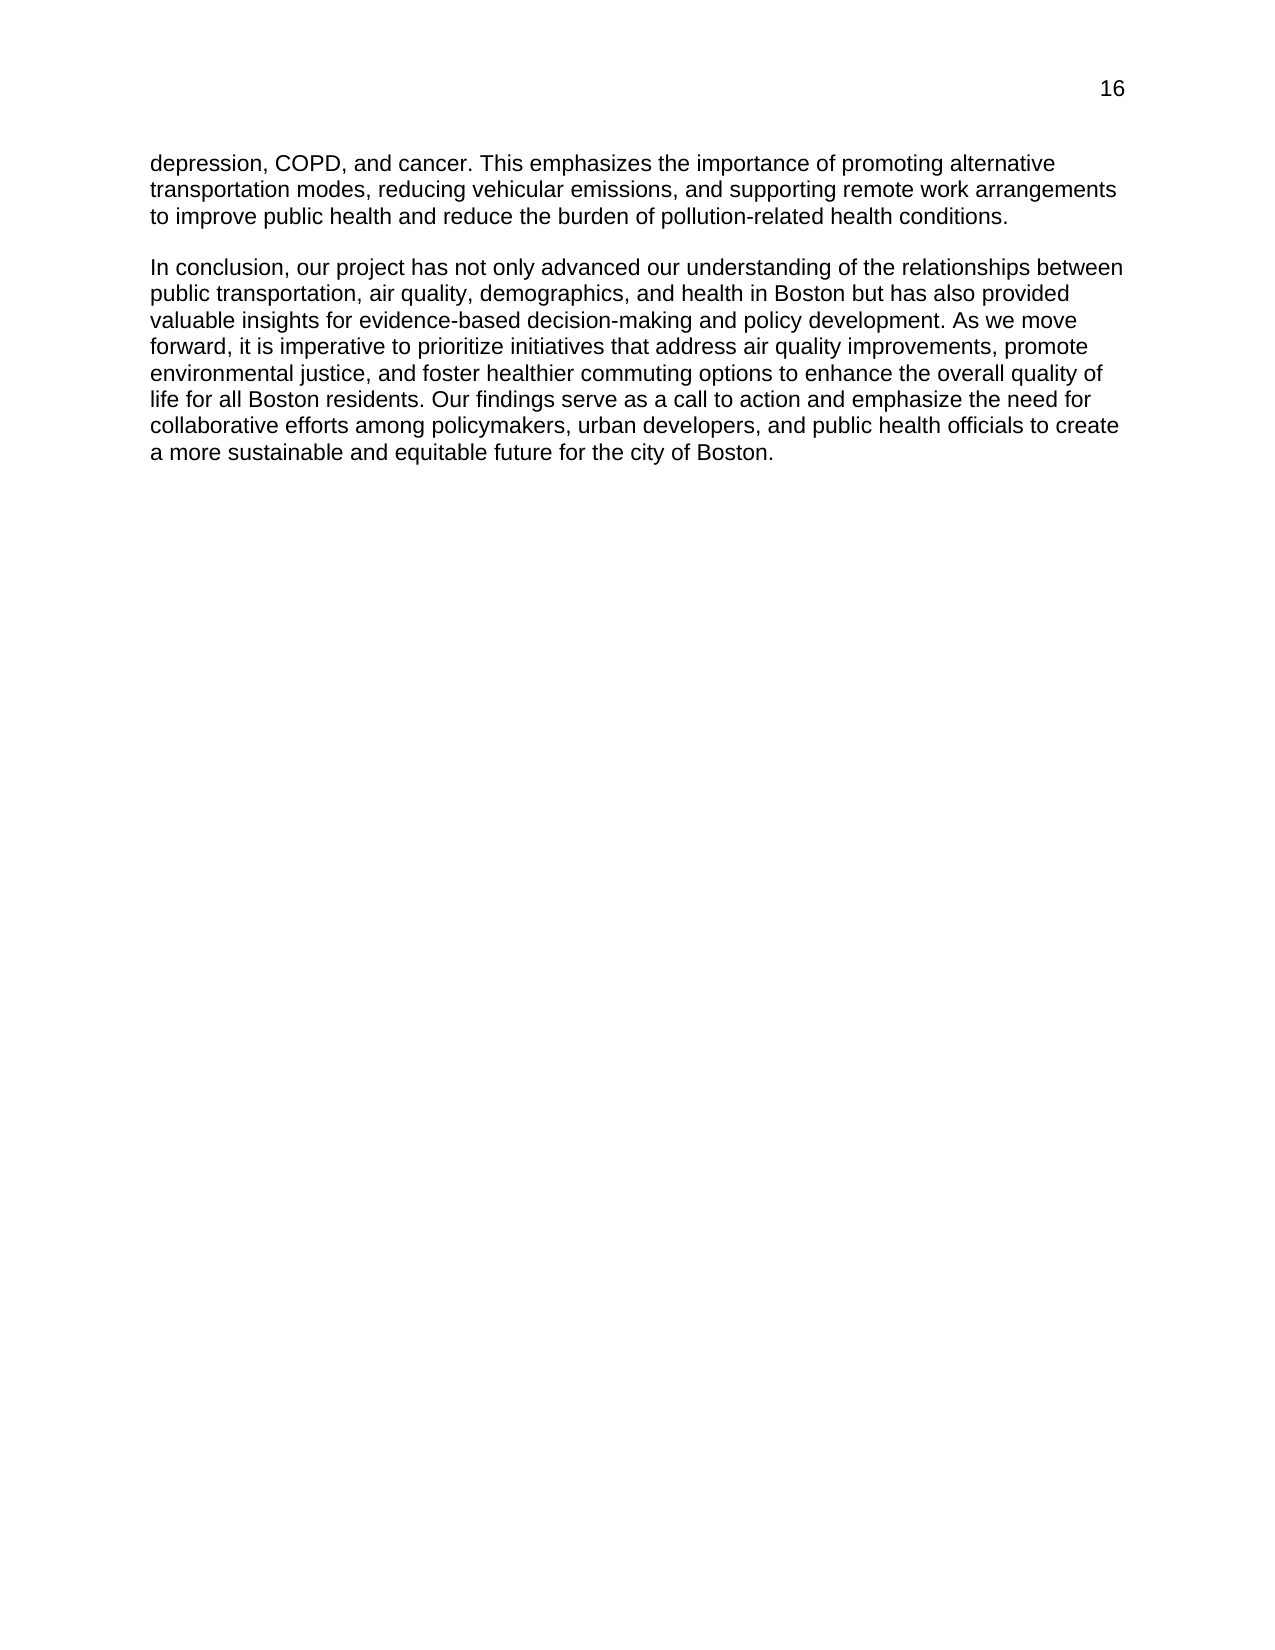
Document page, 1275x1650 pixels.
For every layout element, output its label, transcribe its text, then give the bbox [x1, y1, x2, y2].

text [150, 150, 1125, 229]
text In conclusion, our project has not only advanced our understanding of the relationships between public transportation, air quality, demographics, and health in Boston but has also provided valuable insights for evidence-based decision-making and policy development. As we move forward, it is imperative to prioritize initiatives that address air quality improvements, promote environmental justice, and foster healthier commuting options to enhance the overall quality of life for all Boston residents. Our findings serve as a call to action and emphasize the need for collaborative efforts among policymakers, urban developers, and public health officials to create a more sustainable and equitable future for the city of Boston. [150, 254, 1125, 465]
